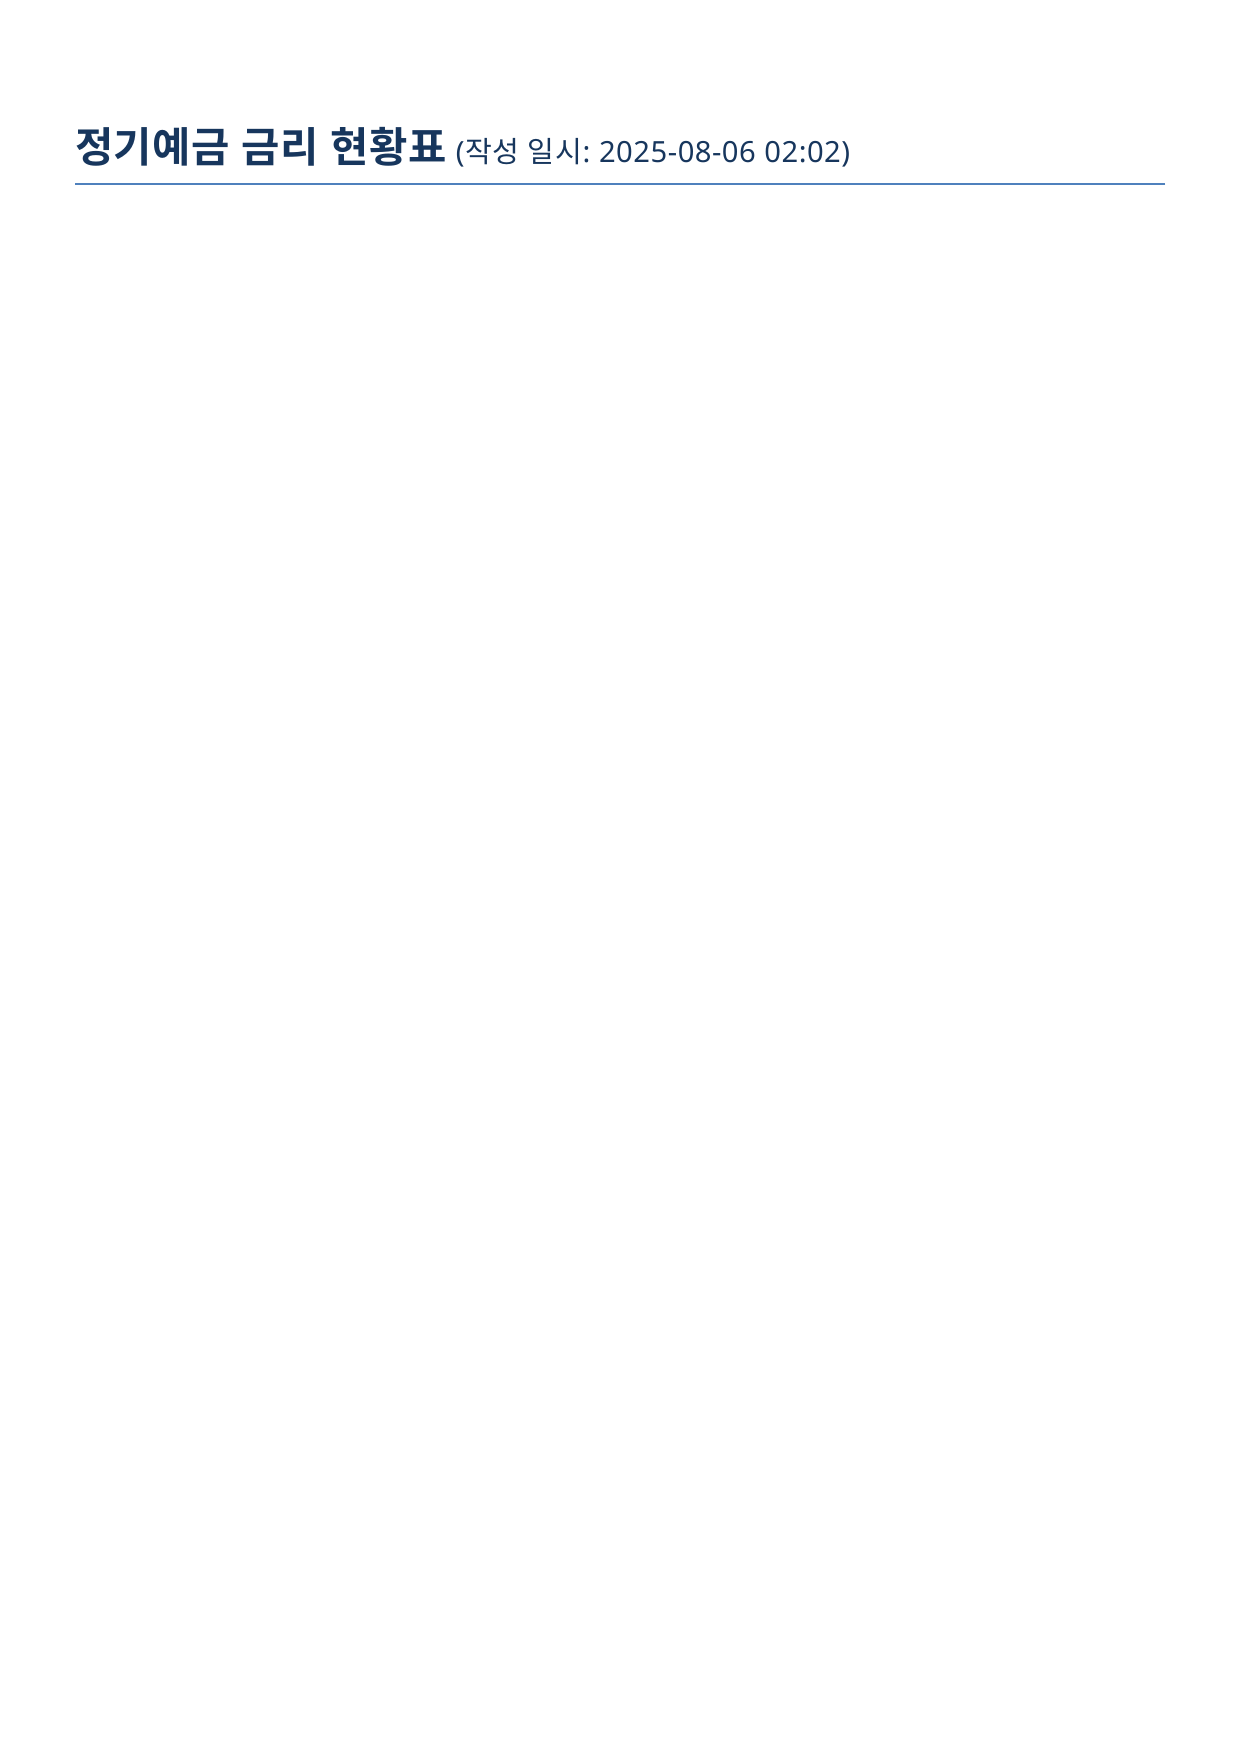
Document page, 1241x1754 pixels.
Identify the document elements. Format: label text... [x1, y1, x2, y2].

title 정기예금 금리 현황표 (작성 일시: 2025-08-06 02:02) [75, 118, 1165, 183]
